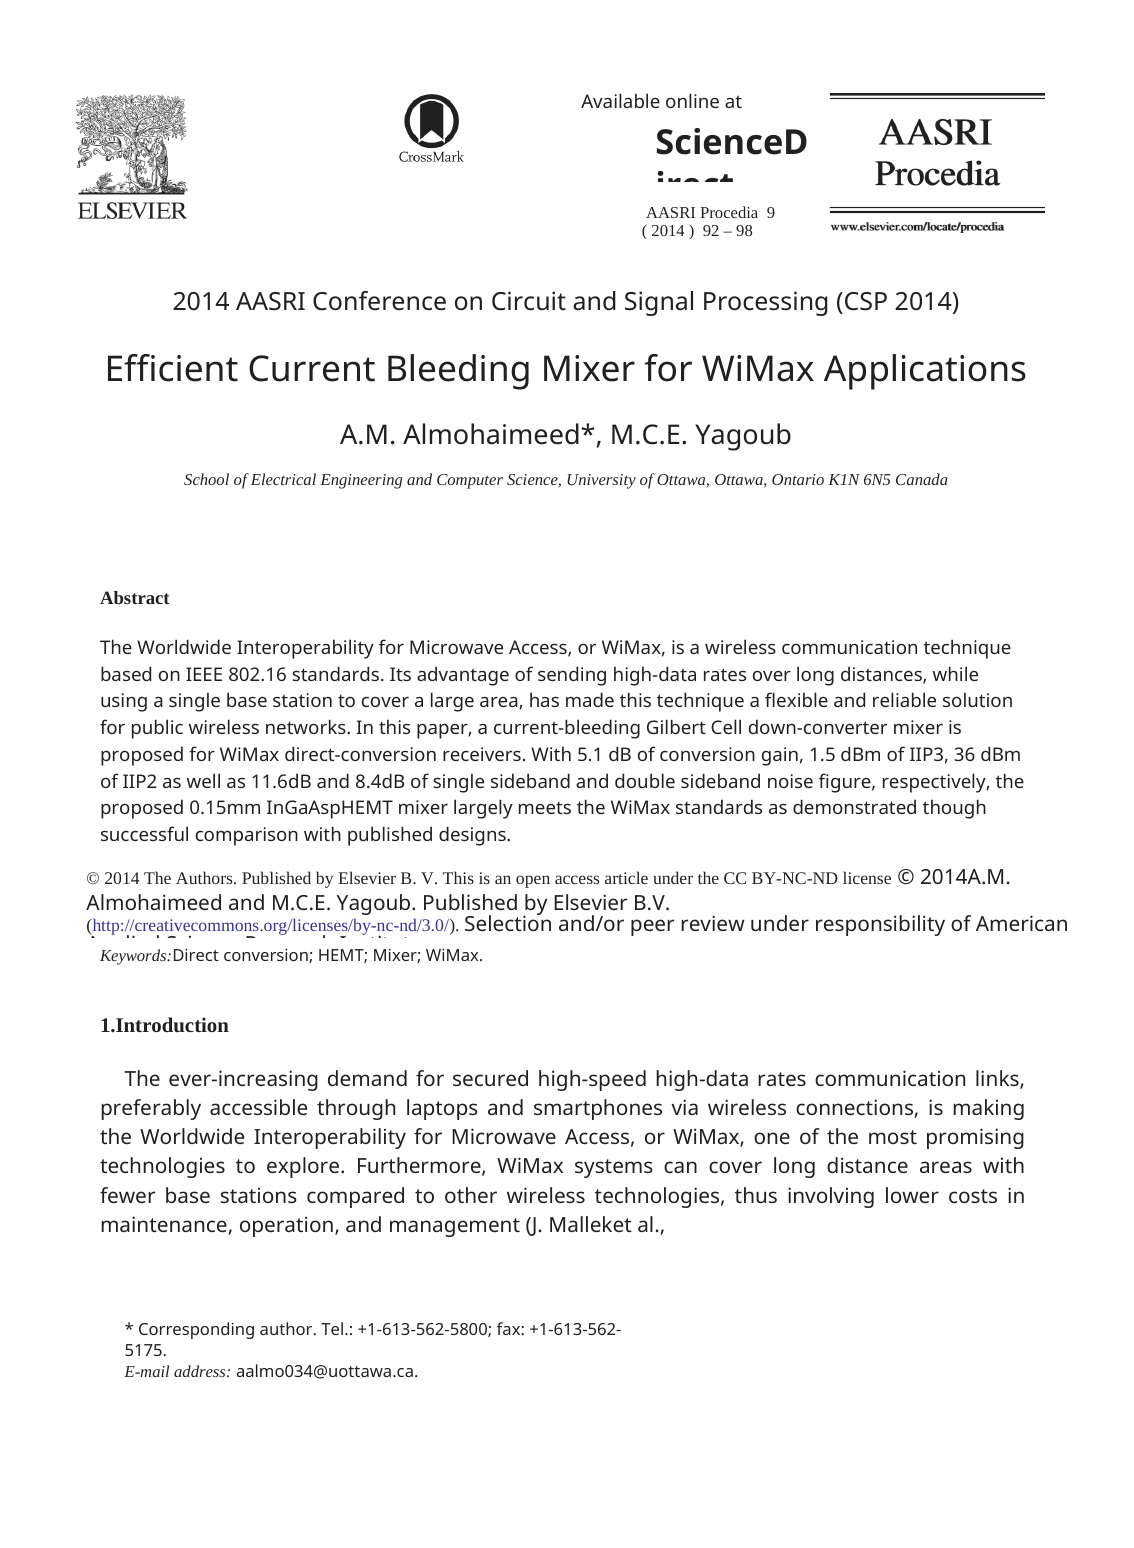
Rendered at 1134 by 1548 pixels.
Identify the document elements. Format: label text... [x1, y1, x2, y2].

text School of Electrical Engineering and Computer Science, University of Ottawa, Ottawa, Ontario K1N 6N5 Canada [59, 471, 1072, 489]
table_cell AASRI Procedia 9 ( 2014 ) 92 – 98 [558, 181, 811, 239]
text Keywords:Direct conversion; HEMT; Mixer; WiMax. [100, 947, 1072, 965]
table_header [51, 88, 304, 239]
text 1.Introduction [100, 1014, 1072, 1037]
text Abstract [100, 588, 1072, 609]
text A.M. Almohaimeed*, M.C.E. Yagoub [59, 417, 1072, 452]
picture [397, 93, 465, 163]
table_header © 2014 The Authors. Published by Elsevier B. V. This is an open access article under the CC BY-NC-ND license © 2014A.M. Almohaimeed and M.C.E. Yagoub. Published by Elsevier B.V. (http://creativecommons.org/licenses/by-nc-nd/3.0/). Selection and/or peer review under responsibility of American Applied Science Research Institute Peer-review under responsibility of Scientific Committee of American Applied Science Research Institute [66, 864, 1079, 938]
text The Worldwide Interoperability for Microwave Access, or WiMax, is a wireless communication technique based on IEEE 802.16 standards. Its advantage of sending high-data rates over long distances, while using a single base station to cover a large area, has made this technique a flexible and reliable solution for public wireless networks. In this paper, a current-bleeding Gilbert Cell down-converter mixer is proposed for WiMax direct-conversion receivers. With 5.1 dB of conversion gain, 1.5 dBm of IIP3, 36 dBm of IIP2 as well as 11.6dB and 8.4dB of single sideband and double sideband noise figure, respectively, the proposed 0.15mm InGaAspHEMT mixer largely meets the WiMax standards as demonstrated though successful comparison with published designs. [100, 634, 1027, 847]
text The ever-increasing demand for secured high-speed high-data rates communication links, preferably accessible through laptops and smartphones via wireless connections, is making the Worldwide Interoperability for Microwave Access, or WiMax, one of the most promising technologies to explore. Furthermore, WiMax systems can cover long distance areas with fewer base stations compared to other wireless technologies, thus involving lower costs in maintenance, operation, and management (J. Malleket al., [100, 1064, 1026, 1239]
text * Corresponding author. Tel.: +1-613-562-5800; fax: +1-613-562-5175. E-mail address: aalmo034@uottawa.ca. [124, 1319, 622, 1381]
text Efficient Current Bleeding Mixer for WiMax Applications [59, 344, 1072, 390]
table_header Available online at www.sciencedirect.com [558, 88, 811, 114]
table_header [811, 88, 1064, 239]
picture [829, 93, 1045, 233]
table_cell ScienceDirect [558, 115, 811, 181]
picture [75, 94, 188, 219]
text 2014 AASRI Conference on Circuit and Signal Processing (CSP 2014) [59, 285, 1072, 317]
table_header [304, 88, 558, 239]
